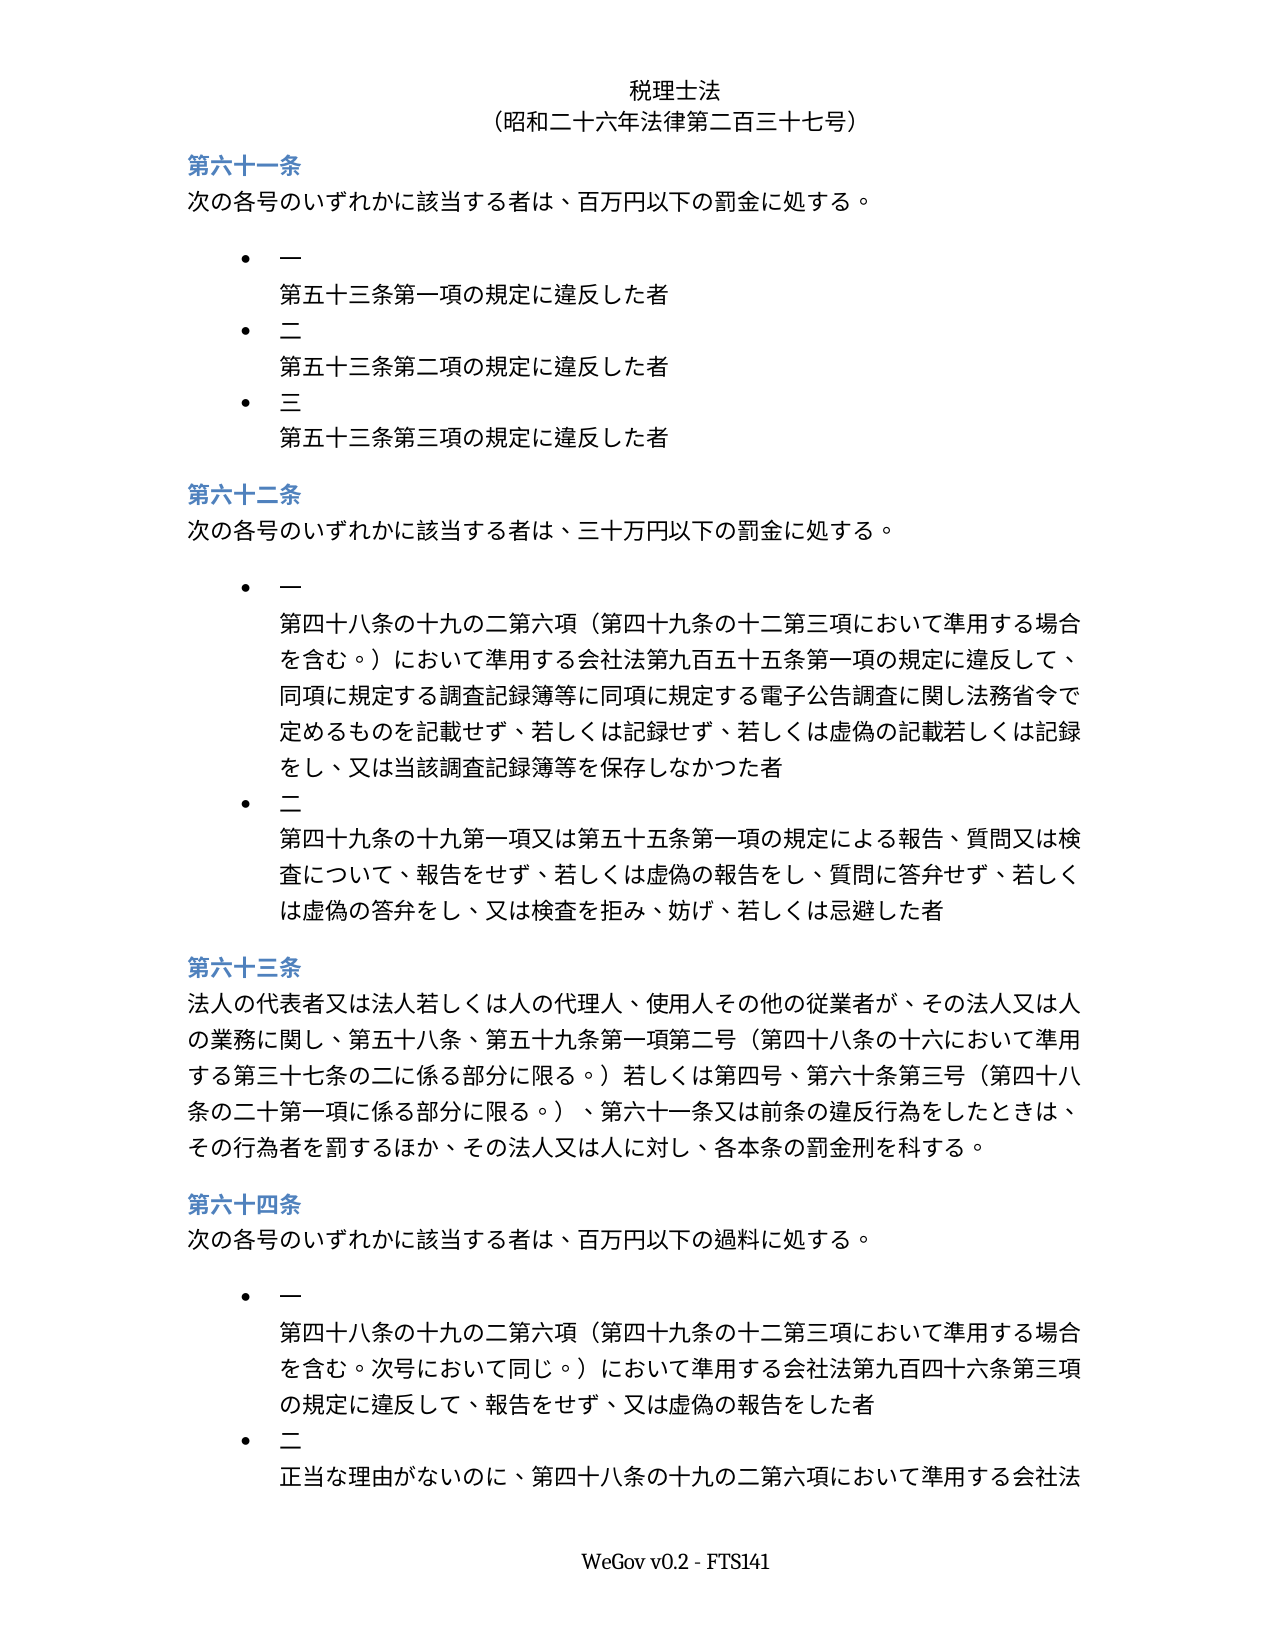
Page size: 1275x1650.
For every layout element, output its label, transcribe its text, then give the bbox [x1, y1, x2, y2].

text 次の各号のいずれかに該当する者は、三十万円以下の罰金に処する。 [187, 515, 1087, 546]
list 二 第四十九条の十九第一項又は第五十五条第一項の規定による報告、質問又は検査について、報告をせず、若しくは虚偽の報告をし、質問に答弁せず、若しくは虚偽の答弁をし、又は検査を拒み、妨げ、若しくは忌避した者 [242, 787, 1087, 927]
list 二 第五十三条第二項の規定に違反した者 [242, 314, 1087, 382]
list 一 第四十八条の十九の二第六項（第四十九条の十二第三項において準用する場合を含む。次号において同じ。）において準用する会社法第九百四十六条第三項の規定に違反して、報告をせず、又は虚偽の報告をした者 [242, 1281, 1087, 1420]
subtitle 第六十四条 [187, 1188, 1087, 1220]
text 次の各号のいずれかに該当する者は、百万円以下の罰金に処する。 [187, 186, 1087, 217]
list 三 第五十三条第三項の規定に違反した者 [242, 386, 1087, 454]
list 二 正当な理由がないのに、第四十八条の十九の二第六項において準用する会社法第九百五十一条第二項各号又は第九百五十五条第二項各号に掲げる請求を拒んだ者 [242, 1425, 1087, 1492]
subtitle 第六十一条 [187, 150, 1087, 181]
subtitle 第六十二条 [187, 479, 1087, 510]
text 次の各号のいずれかに該当する者は、百万円以下の過料に処する。 [187, 1224, 1087, 1256]
text 法人の代表者又は法人若しくは人の代理人、使用人その他の従業者が、その法人又は人の業務に関し、第五十八条、第五十九条第一項第二号（第四十八条の十六において準用する第三十七条の二に係る部分に限る。）若しくは第四号、第六十条第三号（第四十八条の二十第一項に係る部分に限る。）、第六十一条又は前条の違反行為をしたときは、その行為者を罰するほか、その法人又は人に対し、各本条の罰金刑を科する。 [187, 988, 1087, 1163]
subtitle 第六十三条 [187, 952, 1087, 983]
list 一 第四十八条の十九の二第六項（第四十九条の十二第三項において準用する場合を含む。）において準用する会社法第九百五十五条第一項の規定に違反して、同項に規定する調査記録簿等に同項に規定する電子公告調査に関し法務省令で定めるものを記載せず、若しくは記録せず、若しくは虚偽の記載若しくは記録をし、又は当該調査記録簿等を保存しなかつた者 [242, 572, 1087, 783]
list 一 第五十三条第一項の規定に違反した者 [242, 243, 1087, 310]
